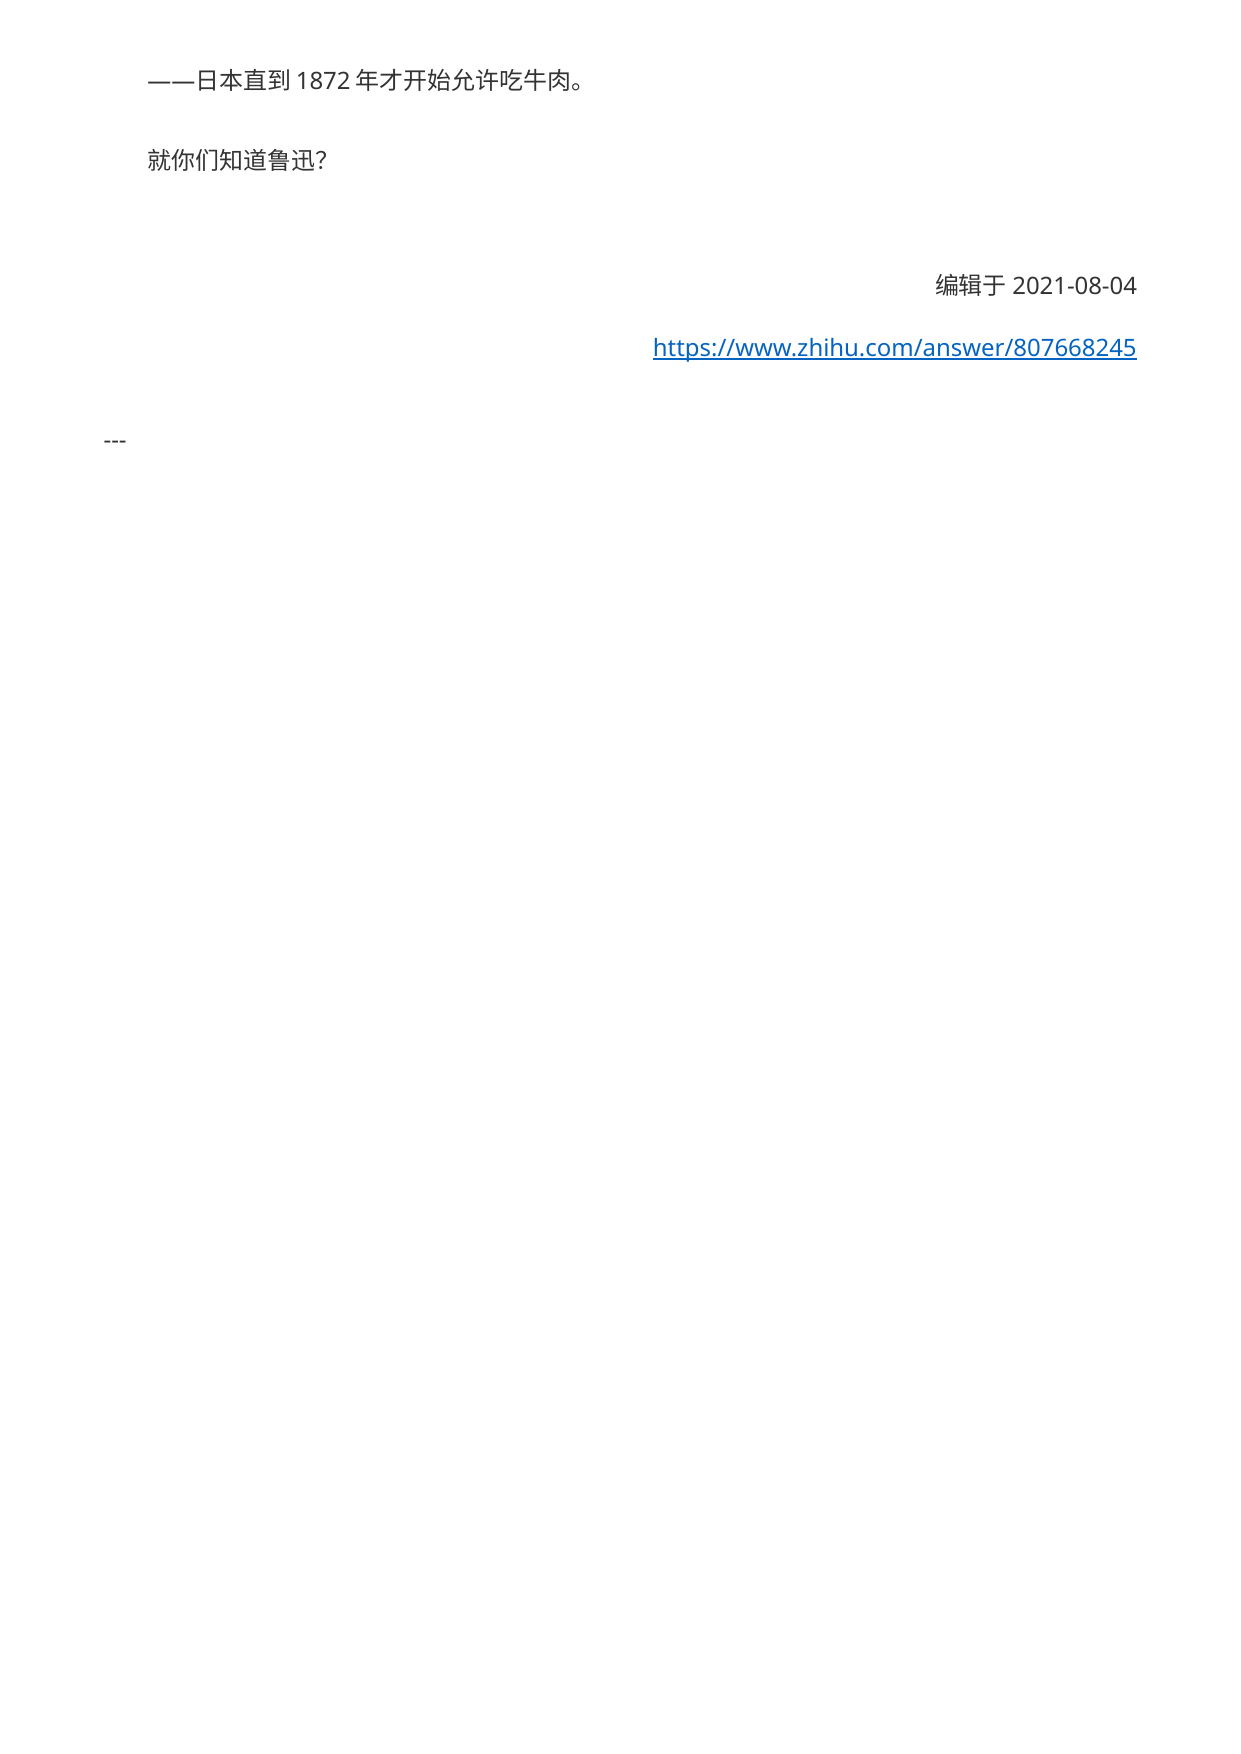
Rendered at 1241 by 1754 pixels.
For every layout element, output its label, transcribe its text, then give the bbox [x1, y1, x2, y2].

text https://www.zhihu.com/answer/807668245 [103, 330, 1137, 364]
text 就你们知道鲁迅？ [103, 125, 1137, 193]
text --- [103, 422, 1137, 456]
text 编辑于 2021-08-04 [103, 250, 1137, 318]
text ——日本直到1872年才开始允许吃牛肉。 [103, 45, 1137, 113]
